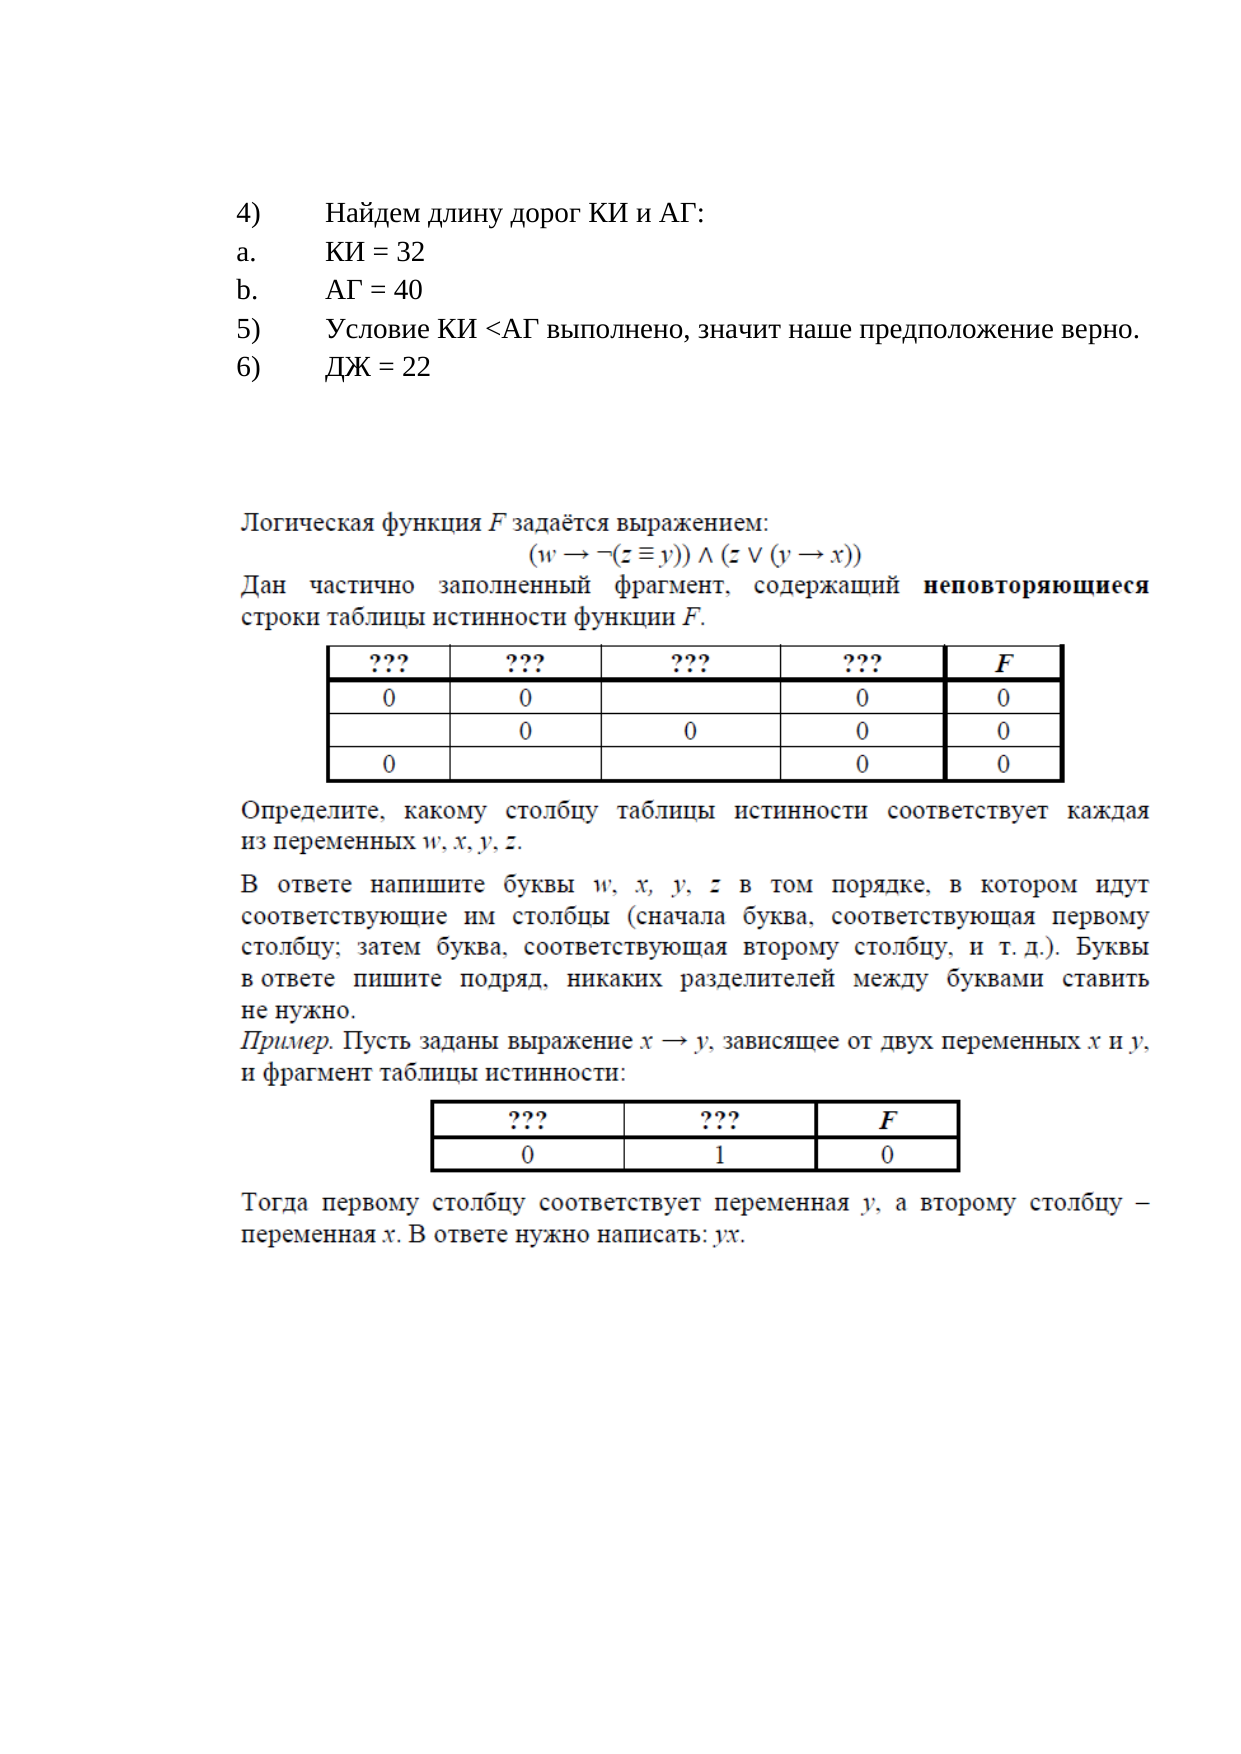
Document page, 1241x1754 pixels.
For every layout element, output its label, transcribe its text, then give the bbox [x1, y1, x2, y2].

list ДЖ = 22 [177, 349, 1152, 383]
list Найдем длину дорог КИ и АГ: [177, 195, 1152, 229]
picture [236, 503, 1211, 1259]
list КИ = 32 [177, 234, 1152, 267]
list АГ = 40 [177, 272, 1152, 306]
list Условие КИ <АГ выполнено, значит наше предположение верно. [177, 311, 1152, 344]
